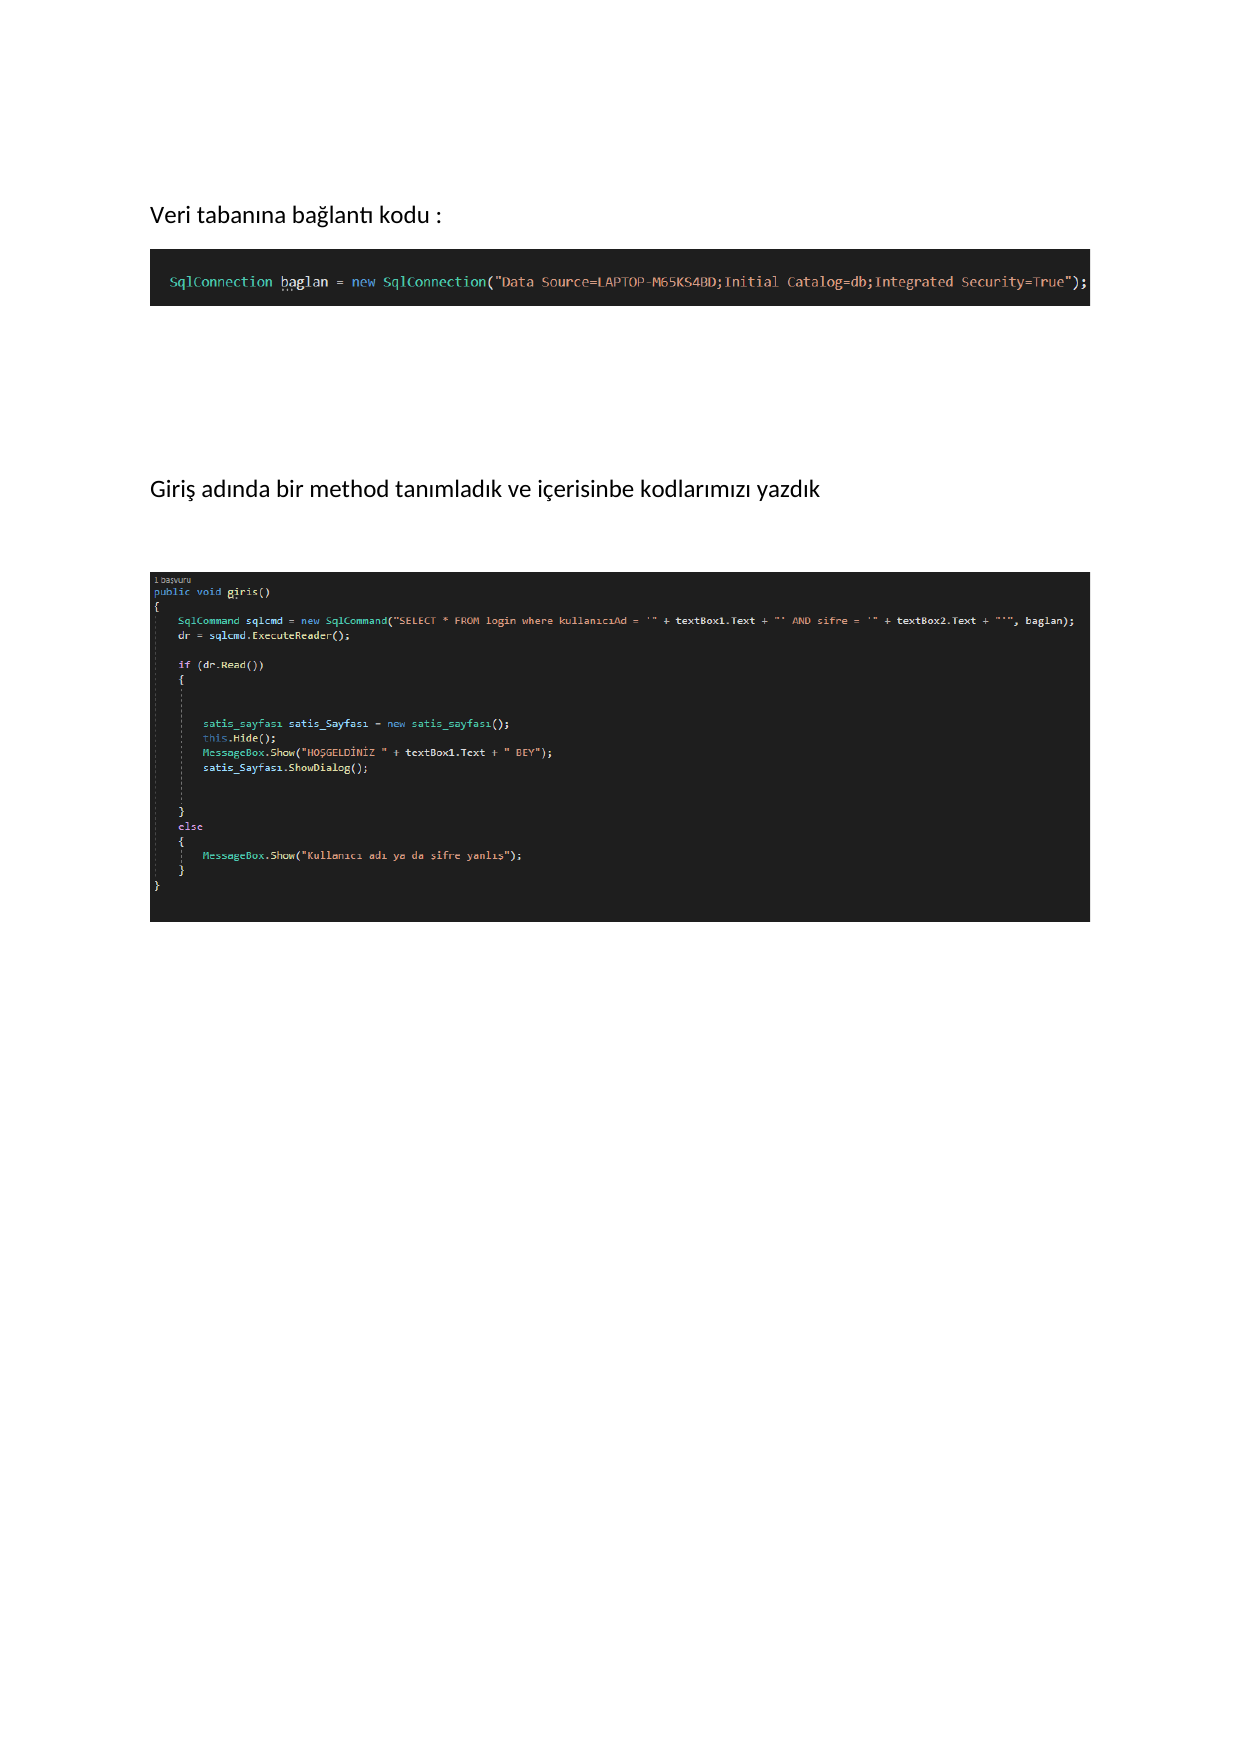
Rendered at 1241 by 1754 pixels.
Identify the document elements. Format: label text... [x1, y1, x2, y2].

text Giriş adında bir method tanımladık ve içerisinbe kodlarımızı yazdık [150, 473, 1090, 504]
picture [150, 572, 1091, 922]
text Veri tabanına bağlantı kodu : [150, 199, 1090, 230]
picture [150, 249, 1091, 306]
